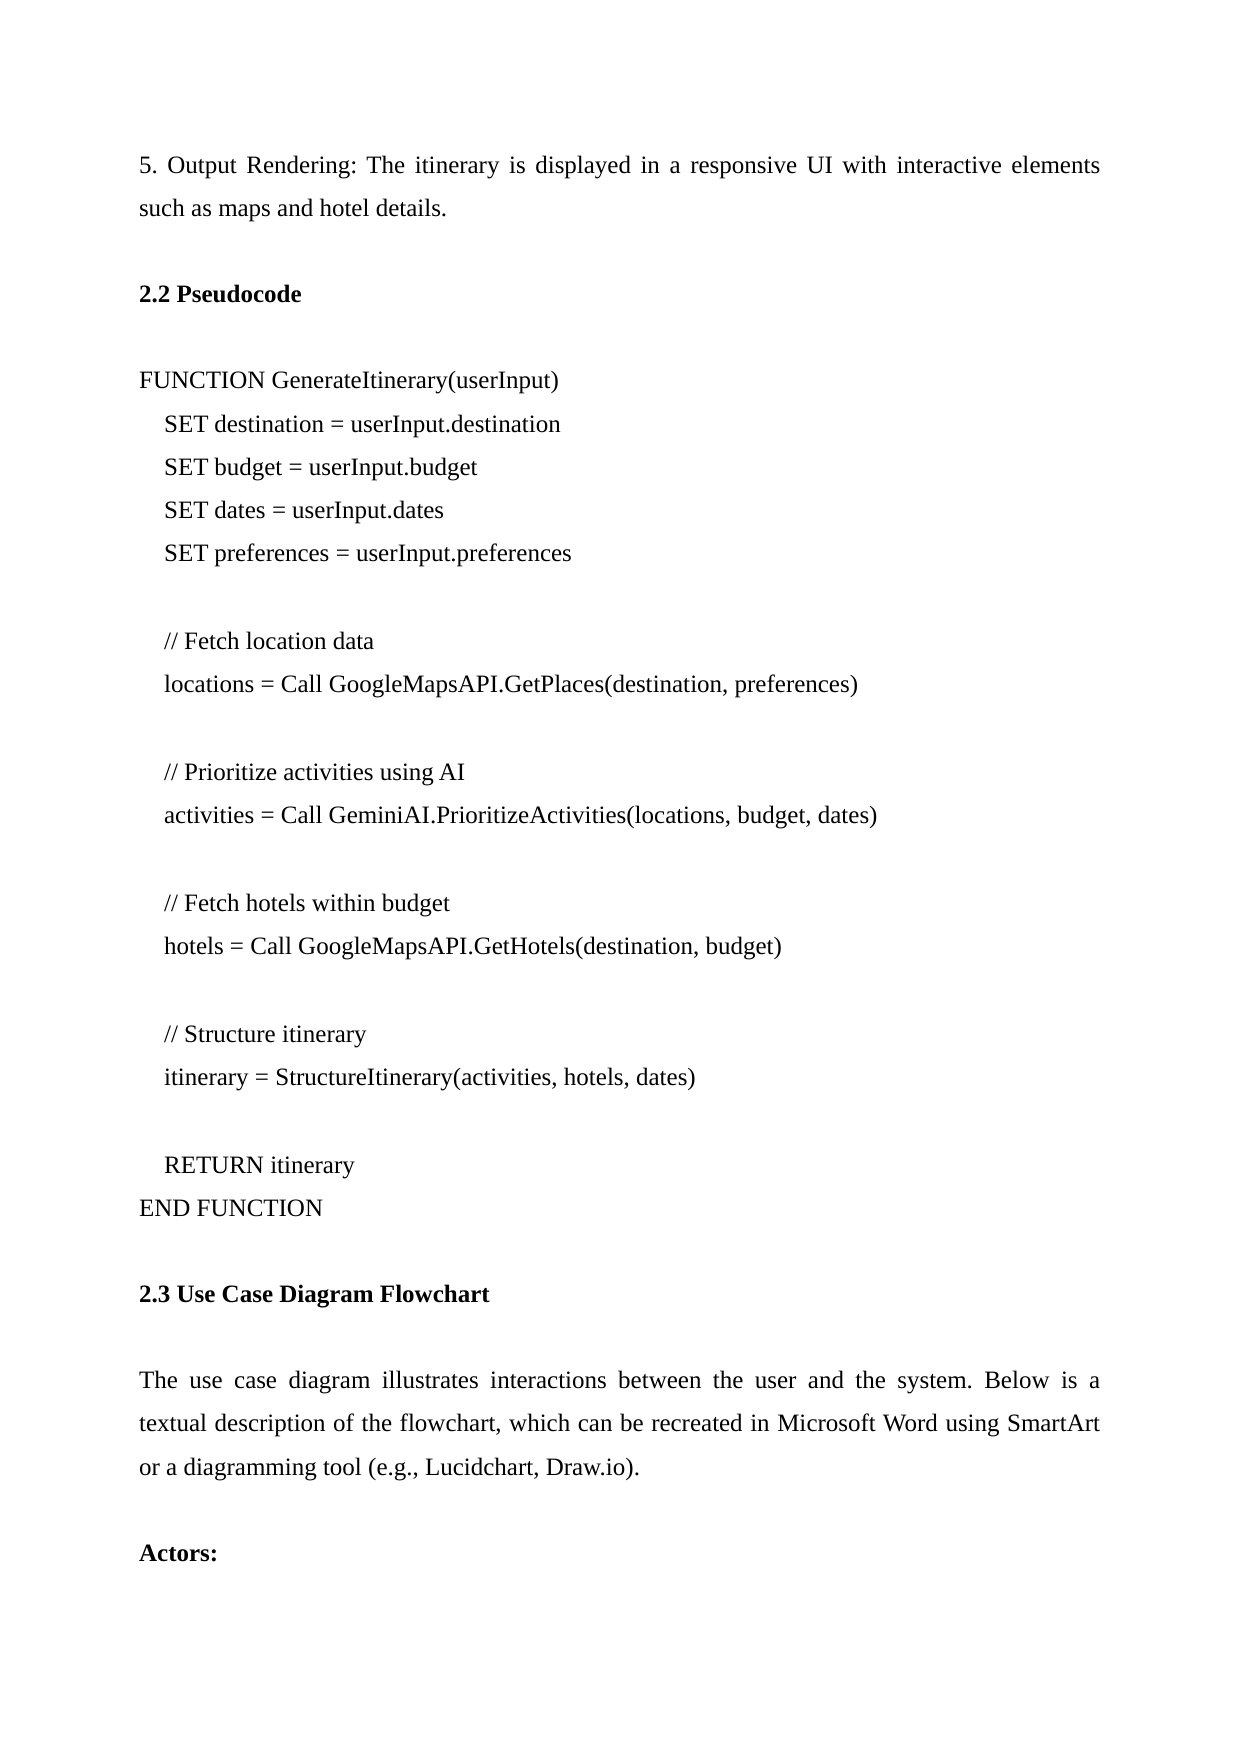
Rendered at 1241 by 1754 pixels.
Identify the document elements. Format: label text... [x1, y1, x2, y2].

text // Structure itinerary [139, 1019, 1101, 1047]
text activities = Call GeminiAI.PrioritizeActivities(locations, budget, dates) [139, 800, 1101, 829]
text FUNCTION GenerateItinerary(userInput) [139, 366, 1101, 394]
text Actors: [139, 1538, 1101, 1567]
text hotels = Call GoogleMapsAPI.GetHotels(destination, budget) [139, 931, 1101, 960]
text SET preferences = userInput.preferences [139, 538, 1101, 567]
text END FUNCTION [139, 1193, 1101, 1222]
text // Prioritize activities using AI [139, 757, 1101, 786]
text The use case diagram illustrates interactions between the user and the system. Below is a textual description of the flowchart, which can be recreated in Microsoft Word using SmartArt or a diagramming tool (e.g., Lucidchart, Draw.io). [139, 1365, 1101, 1480]
text 2.2 Pseudocode [139, 279, 1101, 308]
text SET dates = userInput.dates [139, 495, 1101, 524]
text SET destination = userInput.destination [139, 409, 1101, 437]
text locations = Call GoogleMapsAPI.GetPlaces(destination, preferences) [139, 669, 1101, 698]
text 2.3 Use Case Diagram Flowchart [139, 1279, 1101, 1308]
text 5. Output Rendering: The itinerary is displayed in a responsive UI with interactive elements such as maps and hotel details. [139, 150, 1101, 222]
text // Fetch hotels within budget [139, 888, 1101, 917]
text RETURN itinerary [139, 1150, 1101, 1178]
text // Fetch location data [139, 626, 1101, 655]
text SET budget = userInput.budget [139, 452, 1101, 481]
text itinerary = StructureItinerary(activities, hotels, dates) [139, 1062, 1101, 1091]
